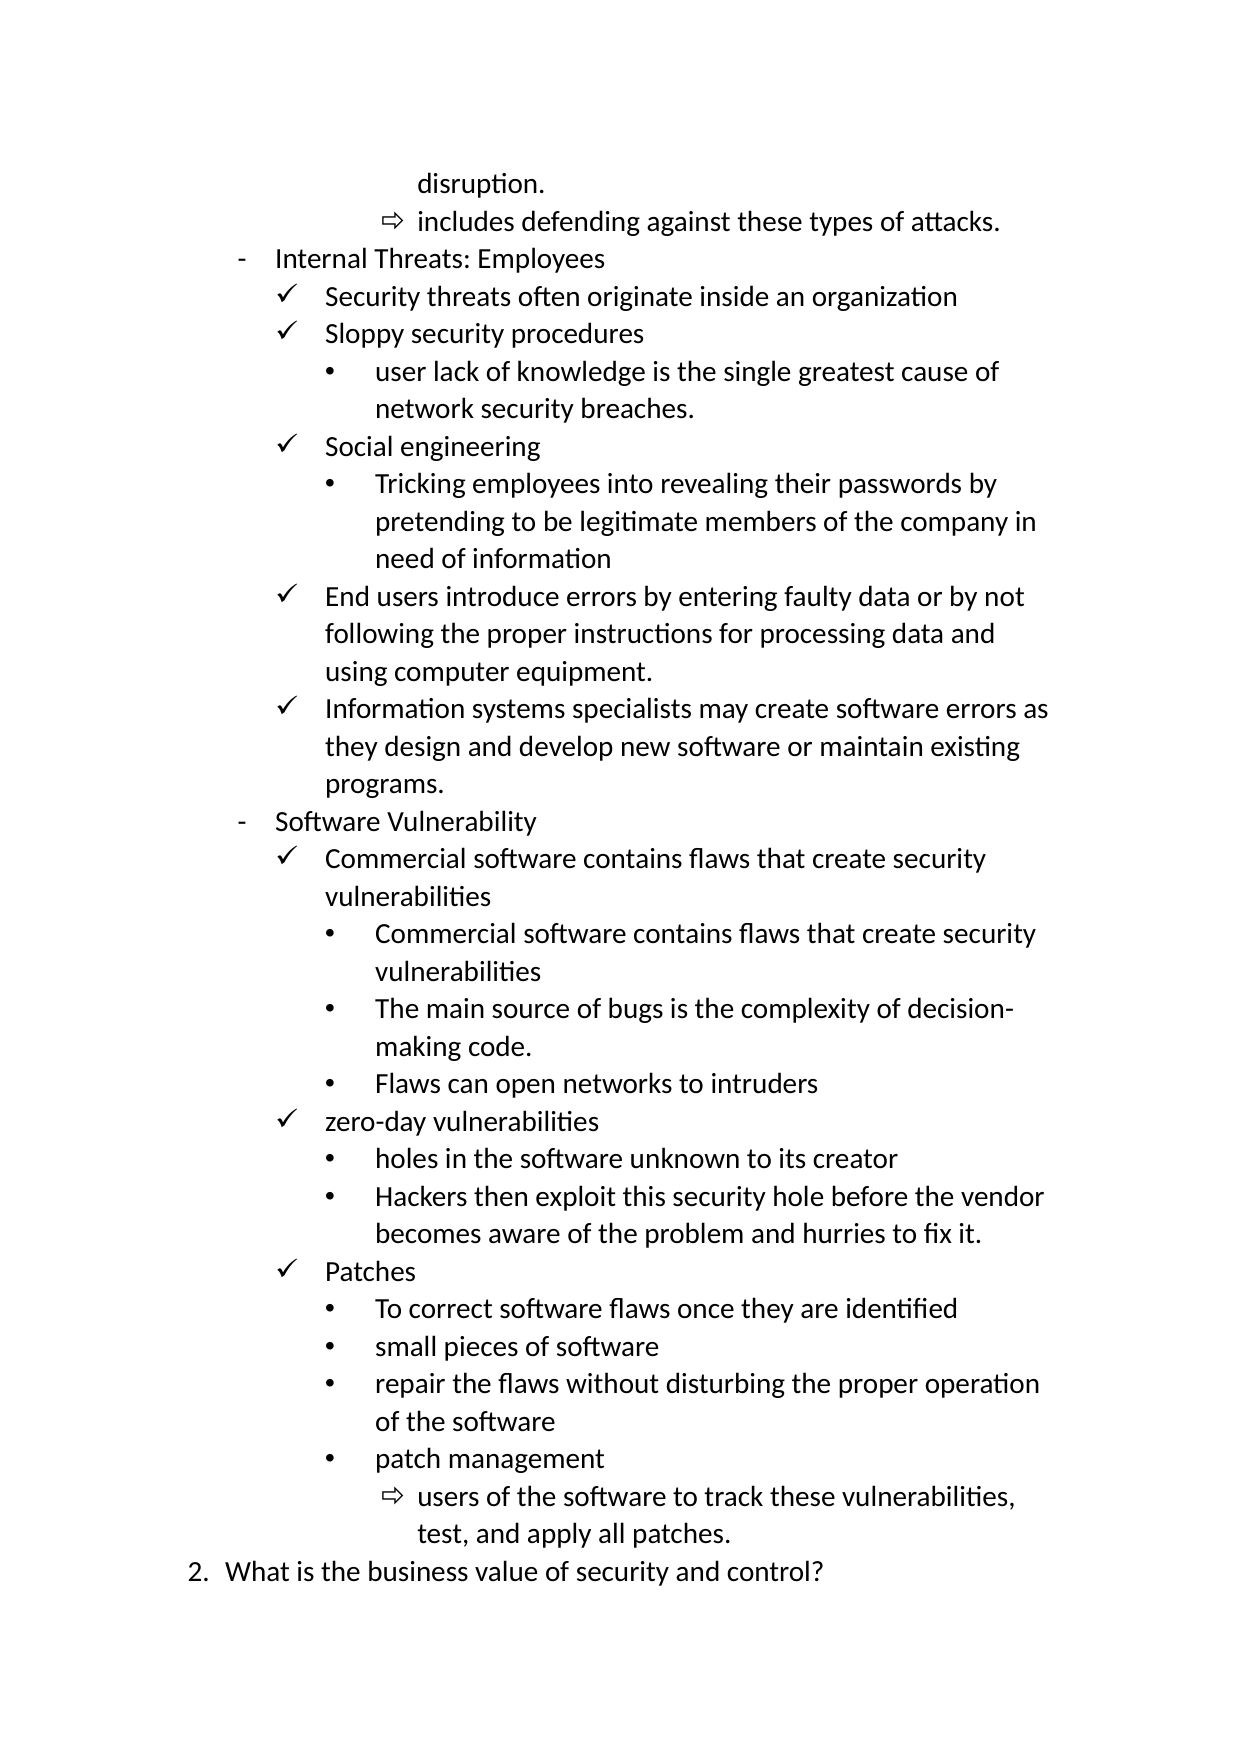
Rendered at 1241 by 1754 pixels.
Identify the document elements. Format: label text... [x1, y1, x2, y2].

list users of the software to track these vulnerabilities, test, and apply all patches. [379, 1477, 1053, 1552]
list What is the business value of security and control? [187, 1552, 1053, 1589]
list includes defending against these types of attacks. [379, 202, 1053, 239]
list Information systems specialists may create software errors as they design and develop new software or maintain existing programs. [275, 689, 1053, 802]
list repair the flaws without disturbing the proper operation of the software [325, 1364, 1053, 1439]
list Commercial software contains flaws that create security vulnerabilities [275, 839, 1053, 914]
list Patches [275, 1252, 1053, 1289]
list To correct software flaws once they are identified [325, 1289, 1053, 1327]
list patch management [325, 1439, 1053, 1477]
list Software Vulnerability [237, 802, 1053, 839]
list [379, 164, 1053, 202]
list Social engineering [275, 427, 1053, 464]
list Commercial software contains flaws that create security vulnerabilities [325, 914, 1053, 989]
list small pieces of software [325, 1327, 1053, 1364]
list zero-day vulnerabilities [275, 1102, 1053, 1139]
list holes in the software unknown to its creator [325, 1139, 1053, 1177]
list Security threats often originate inside an organization [275, 277, 1053, 314]
list Tricking employees into revealing their passwords by pretending to be legitimate members of the company in need of information [325, 464, 1053, 577]
list The main source of bugs is the complexity of decision-making code. [325, 989, 1053, 1064]
list Sloppy security procedures [275, 314, 1053, 352]
list End users introduce errors by entering faulty data or by not following the proper instructions for processing data and using computer equipment. [275, 577, 1053, 689]
list Flaws can open networks to intruders [325, 1064, 1053, 1102]
list Hackers then exploit this security hole before the vendor becomes aware of the problem and hurries to fix it. [325, 1177, 1053, 1252]
list Internal Threats: Employees [237, 239, 1053, 277]
list user lack of knowledge is the single greatest cause of network security breaches. [325, 352, 1053, 427]
